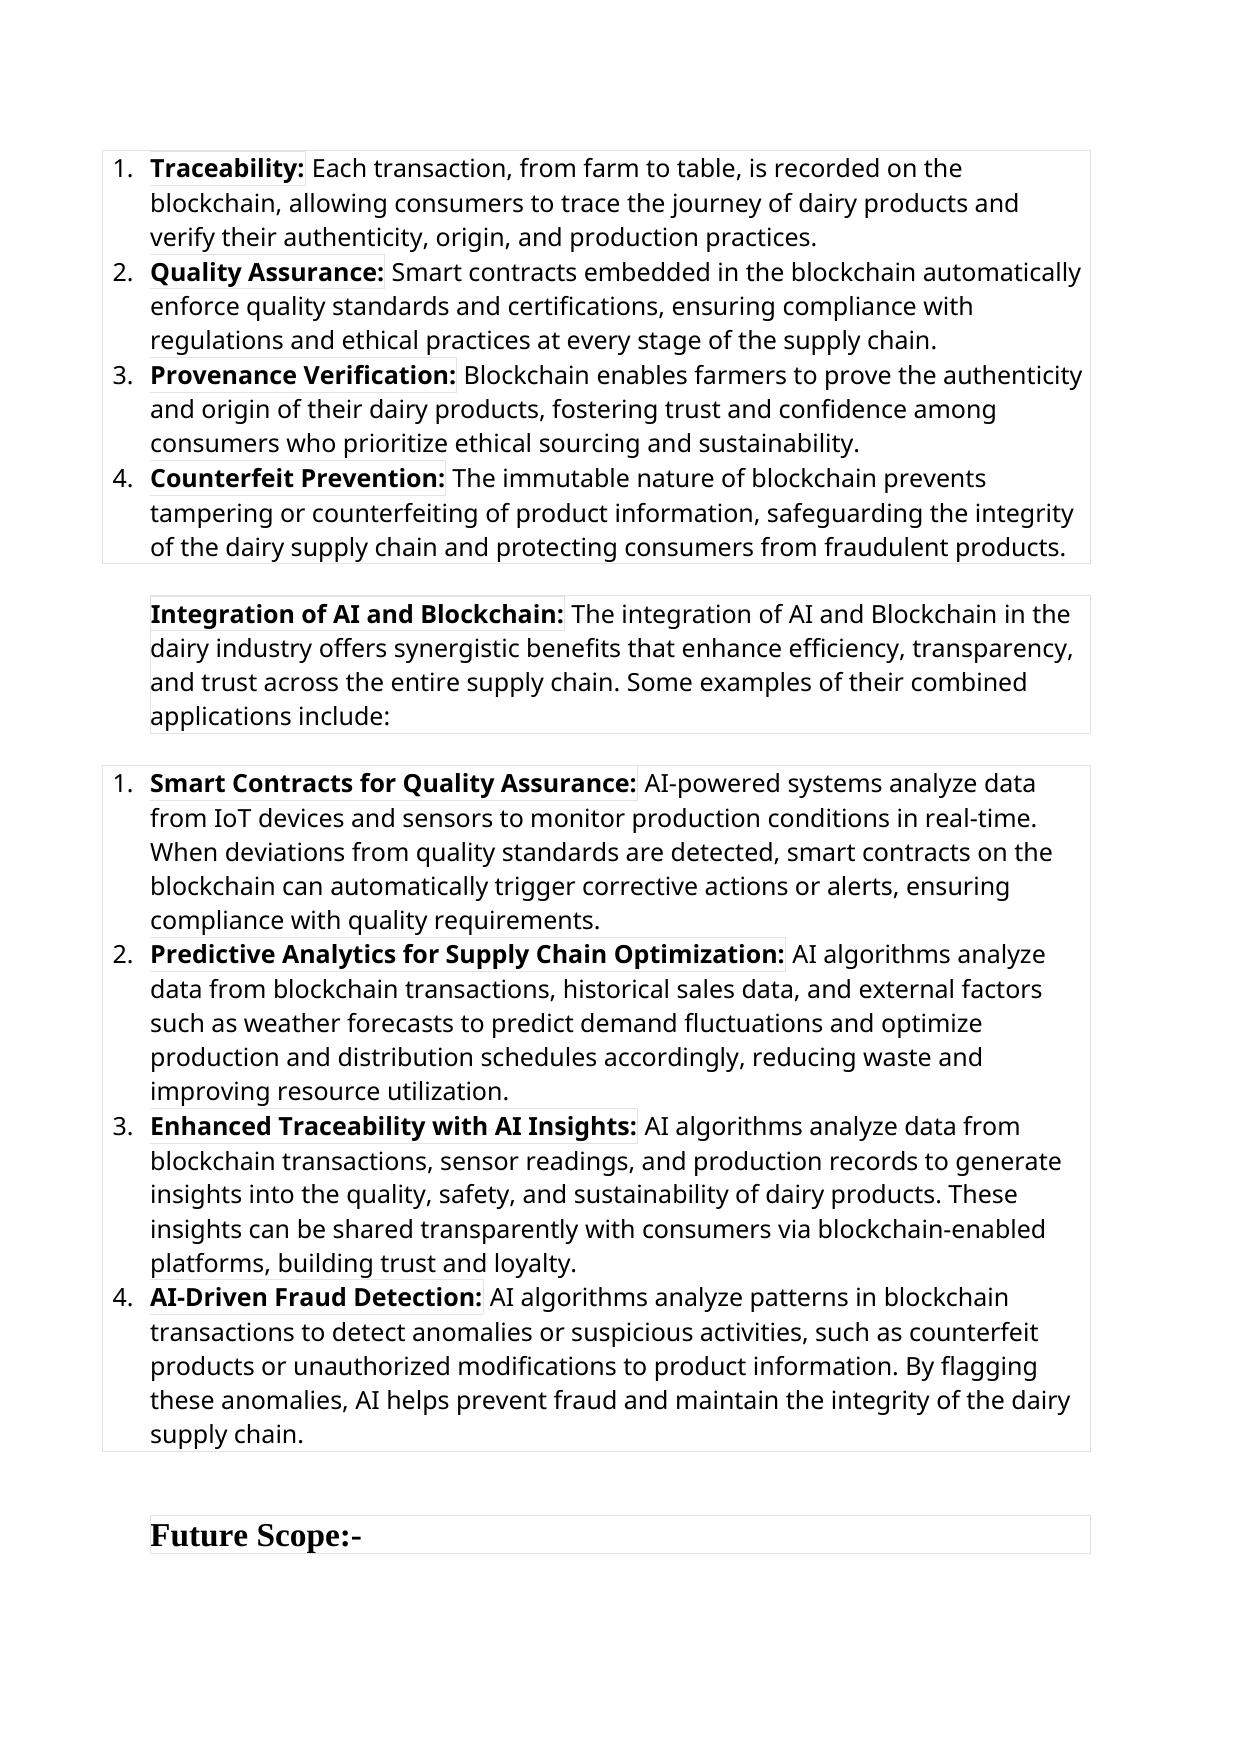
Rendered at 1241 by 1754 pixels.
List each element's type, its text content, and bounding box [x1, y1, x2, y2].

list Smart Contracts for Quality Assurance: AI-powered systems analyze data from IoT devices and sensors to monitor production conditions in real-time. When deviations from quality standards are detected, smart contracts on the blockchain can automatically trigger corrective actions or alerts, ensuring compliance with quality requirements. [103, 766, 1090, 936]
list Provenance Verification: Blockchain enables farmers to prove the authenticity and origin of their dairy products, fostering trust and confidence among consumers who prioritize ethical sourcing and sustainability. [103, 356, 1090, 460]
list Predictive Analytics for Supply Chain Optimization: AI algorithms analyze data from blockchain transactions, historical sales data, and external factors such as weather forecasts to predict demand fluctuations and optimize production and distribution schedules accordingly, reducing waste and improving resource utilization. [103, 936, 1090, 1107]
list Traceability: Each transaction, from farm to table, is recorded on the blockchain, allowing consumers to trace the journey of dairy products and verify their authenticity, origin, and production practices. [103, 151, 1090, 253]
text Integration of AI and Blockchain: The integration of AI and Blockchain in the dairy industry offers synergistic benefits that enhance efficiency, transparency, and trust across the entire supply chain. Some examples of their combined applications include: [151, 596, 1090, 733]
list Quality Assurance: Smart contracts embedded in the blockchain automatically enforce quality standards and certifications, ensuring compliance with regulations and ethical practices at every stage of the supply chain. [103, 253, 1090, 356]
list Enhanced Traceability with AI Insights: AI algorithms analyze data from blockchain transactions, sensor readings, and production records to generate insights into the quality, safety, and sustainability of dairy products. These insights can be shared transparently with consumers via blockchain-enabled platforms, building trust and loyalty. [103, 1107, 1090, 1279]
text Future Scope:- [151, 1516, 1090, 1553]
list Counterfeit Prevention: The immutable nature of blockchain prevents tampering or counterfeiting of product information, safeguarding the integrity of the dairy supply chain and protecting consumers from fraudulent products. [103, 460, 1090, 563]
list AI-Driven Fraud Detection: AI algorithms analyze patterns in blockchain transactions to detect anomalies or suspicious activities, such as counterfeit products or unauthorized modifications to product information. By flagging these anomalies, AI helps prevent fraud and maintain the integrity of the dairy supply chain. [103, 1279, 1090, 1451]
